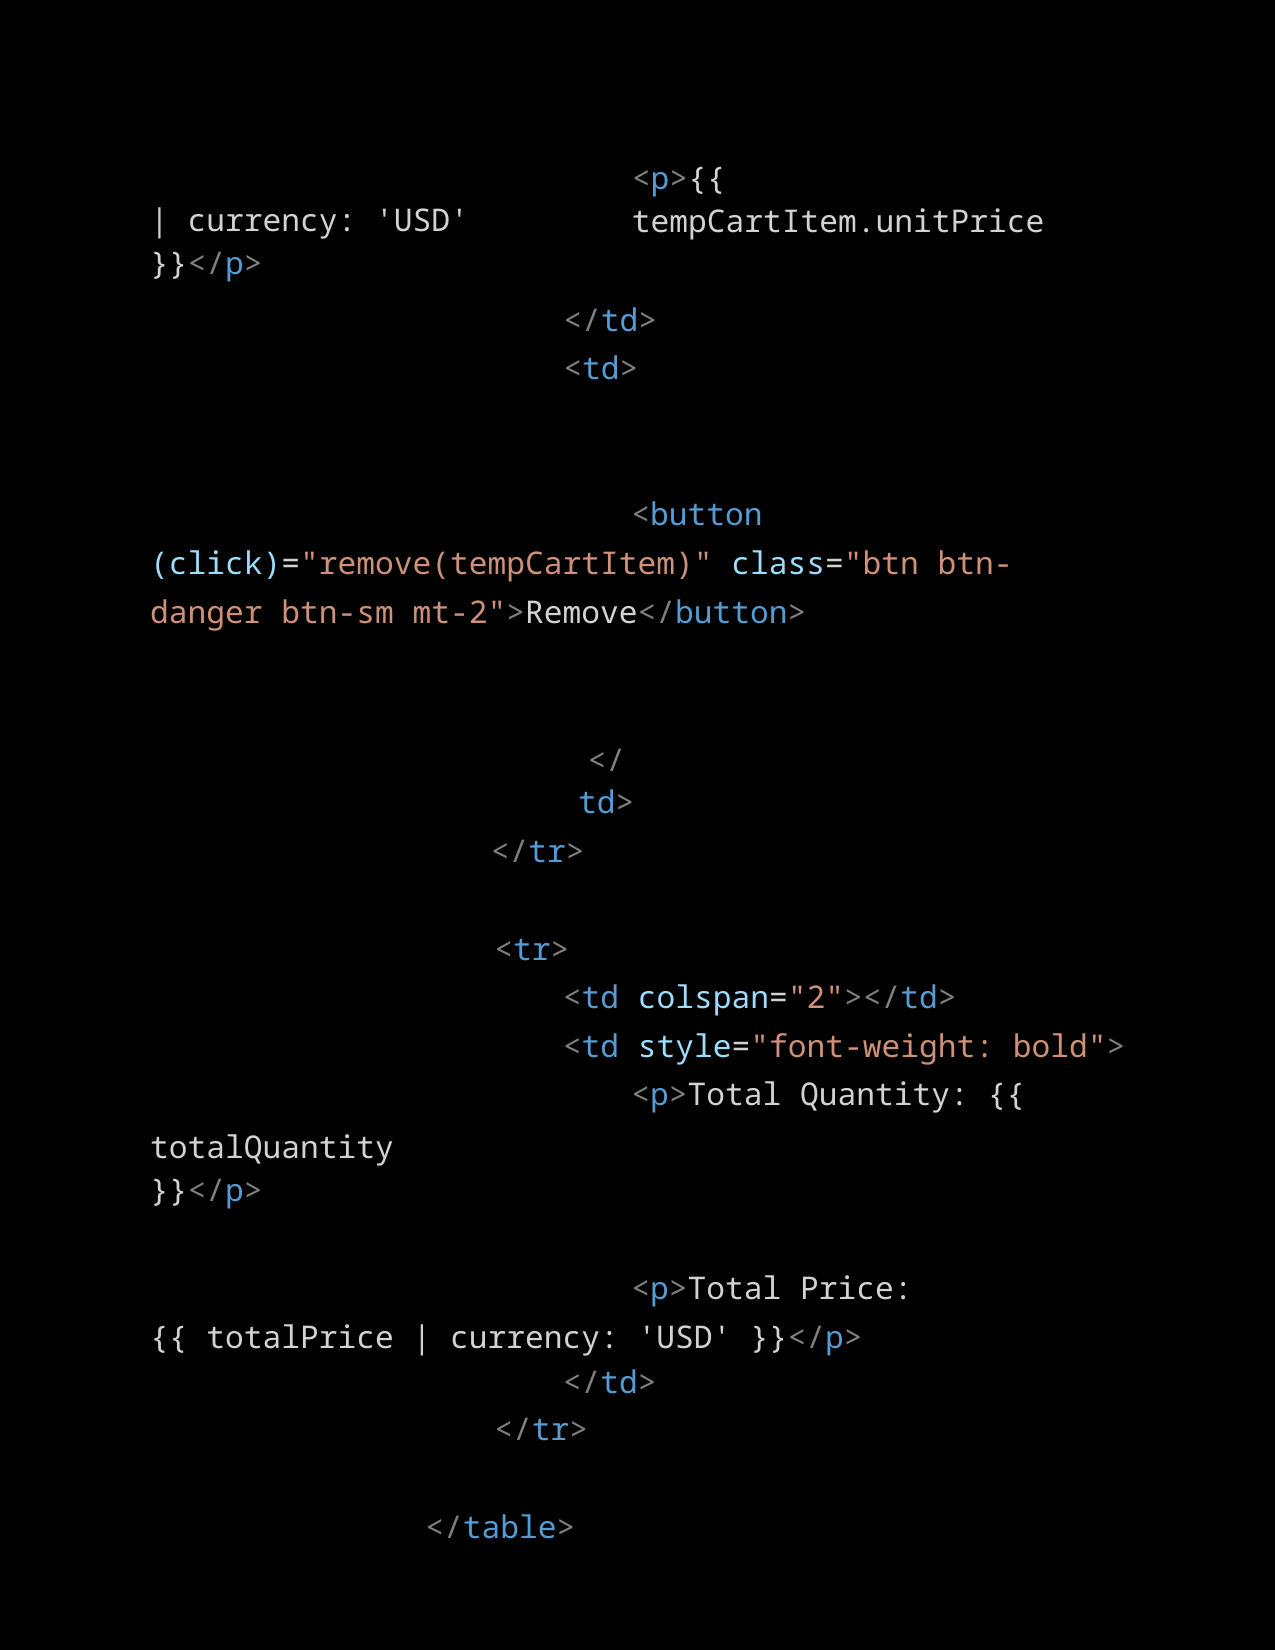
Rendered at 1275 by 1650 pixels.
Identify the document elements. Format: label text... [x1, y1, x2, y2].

text <p>{{ tempCartItem.unitPrice [632, 156, 1139, 241]
text <td style="font-weight: bold"> [563, 1024, 1139, 1066]
text </td> [561, 738, 651, 823]
text <p>Total Quantity: {{ [631, 1072, 1139, 1115]
text totalQuantity }}</p> [150, 1125, 492, 1211]
text | currency: 'USD' }}</p> [150, 198, 561, 283]
text <td> [563, 346, 1139, 389]
text <td colspan="2"></td> [563, 975, 1139, 1018]
text <button (click)="remove(tempCartItem)" class="btn btn-danger btn-sm mt-2">Remove</button> [150, 492, 1044, 632]
text </table> [425, 1506, 1139, 1548]
text </td> [563, 298, 1139, 340]
text </tr> [148, 829, 927, 871]
text <tr> [494, 927, 1139, 969]
text </tr> [494, 1407, 1139, 1449]
text <p>Total Price: {{ totalPrice | currency: 'USD' }}</p> [150, 1266, 942, 1358]
text </td> [563, 1364, 1139, 1400]
